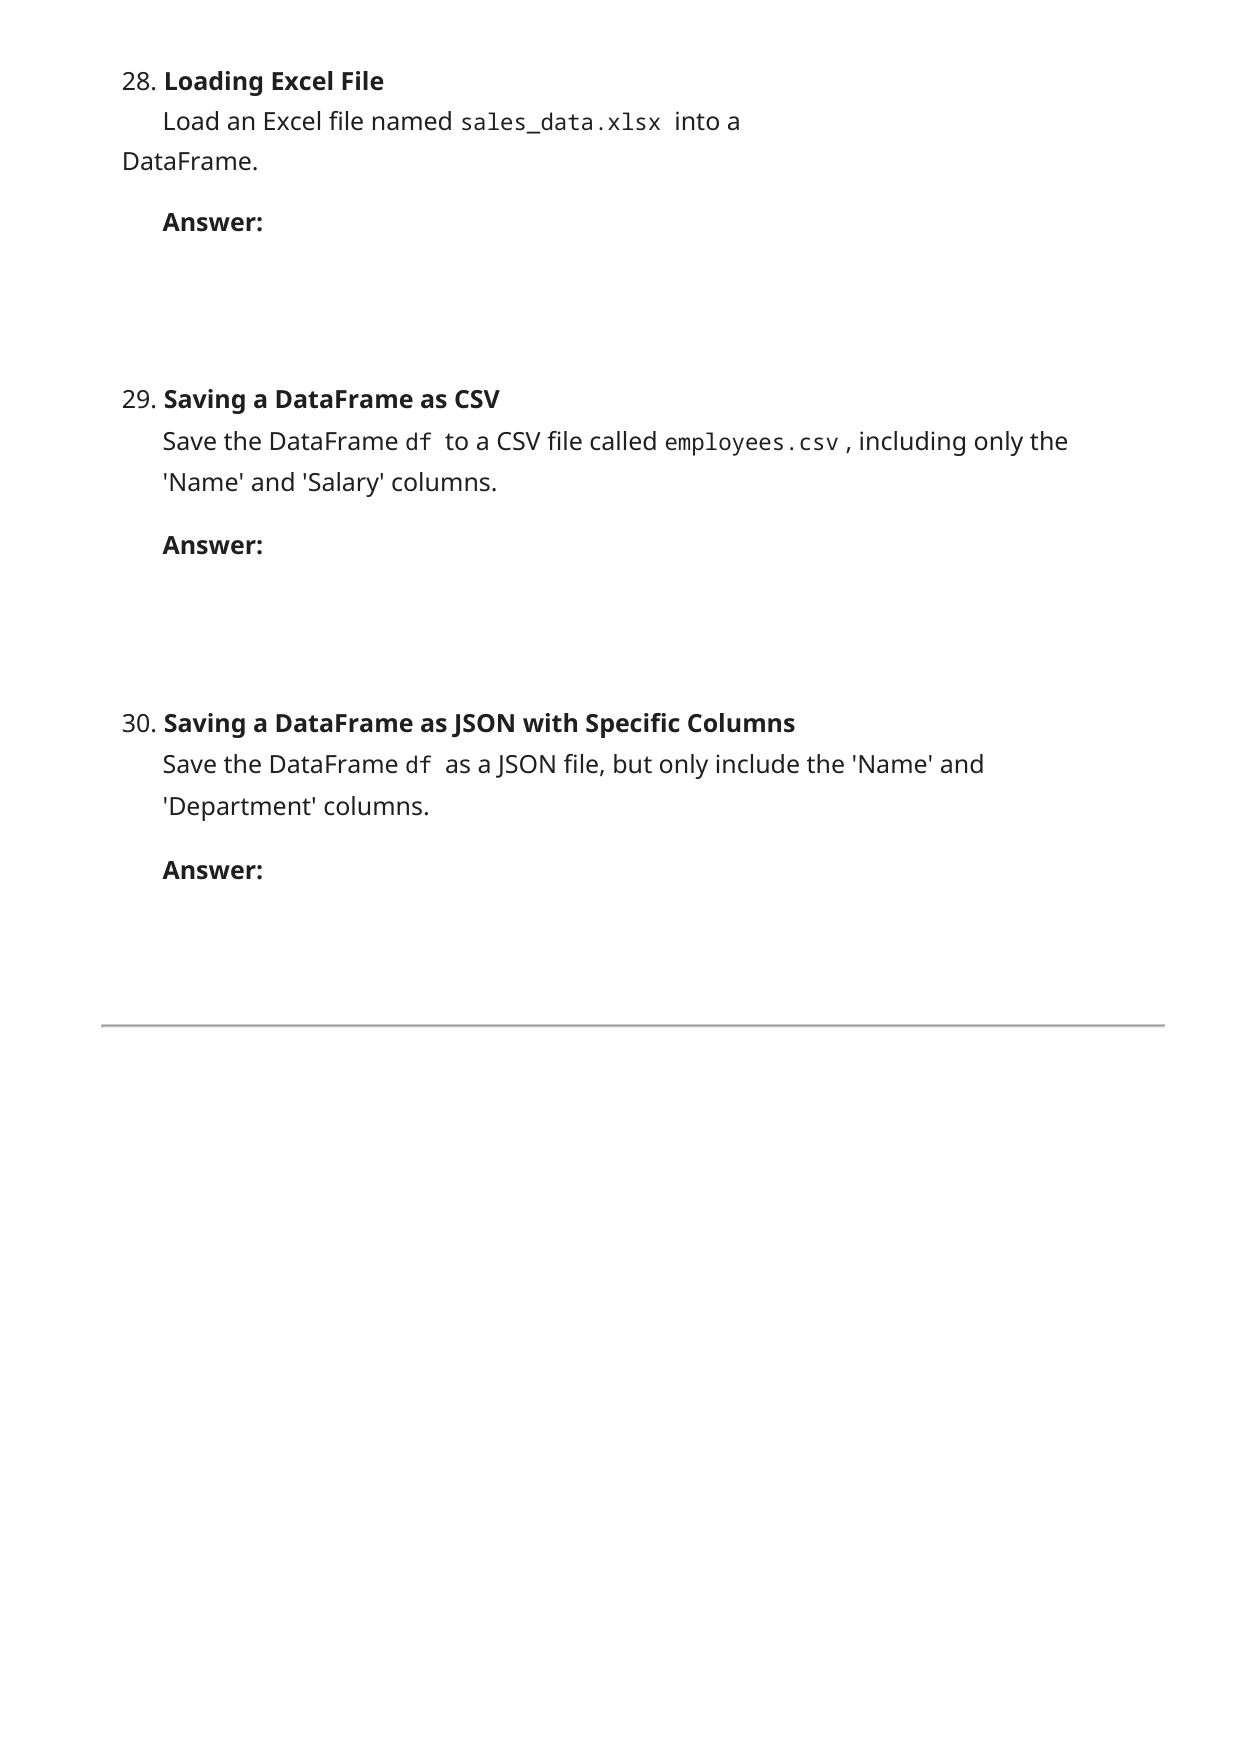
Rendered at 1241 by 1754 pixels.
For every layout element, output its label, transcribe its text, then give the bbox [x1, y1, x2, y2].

text 29. Saving a DataFrame as CSV Save the DataFrame df to a CSV file called employees.csv , including only the 'Name' and 'Salary' columns. [122, 382, 1152, 499]
picture [101, 1023, 1166, 1028]
text 30. Saving a DataFrame as JSON with Specific Columns Save the DataFrame df as a JSON file, but only include the 'Name' and 'Department' columns. [122, 705, 1092, 822]
text Answer: [162, 853, 1167, 887]
text Answer: [162, 528, 1167, 562]
text Answer: [162, 204, 1167, 239]
text 28. Loading Excel File Load an Excel file named sales_data.xlsx into a DataFrame. [122, 64, 852, 177]
